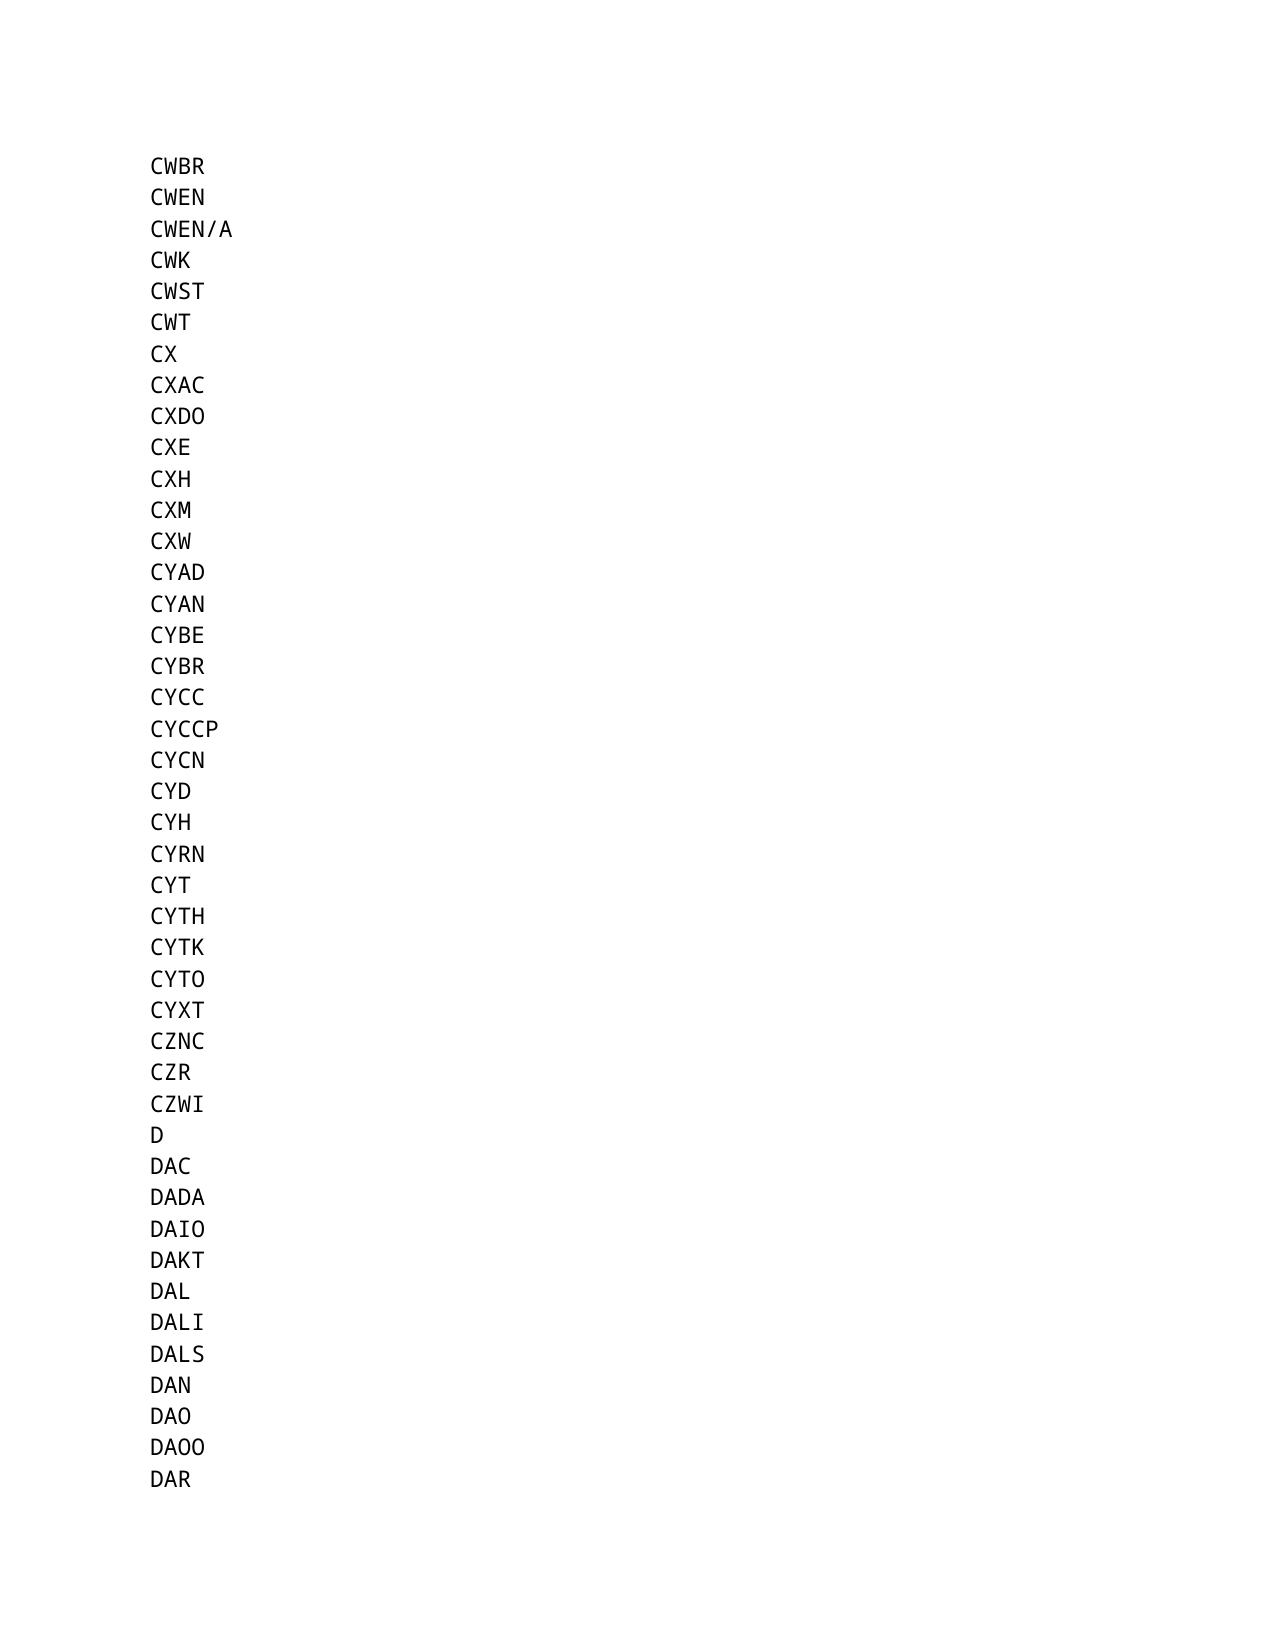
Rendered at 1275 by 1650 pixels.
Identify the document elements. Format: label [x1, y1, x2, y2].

text [150, 150, 1125, 1494]
